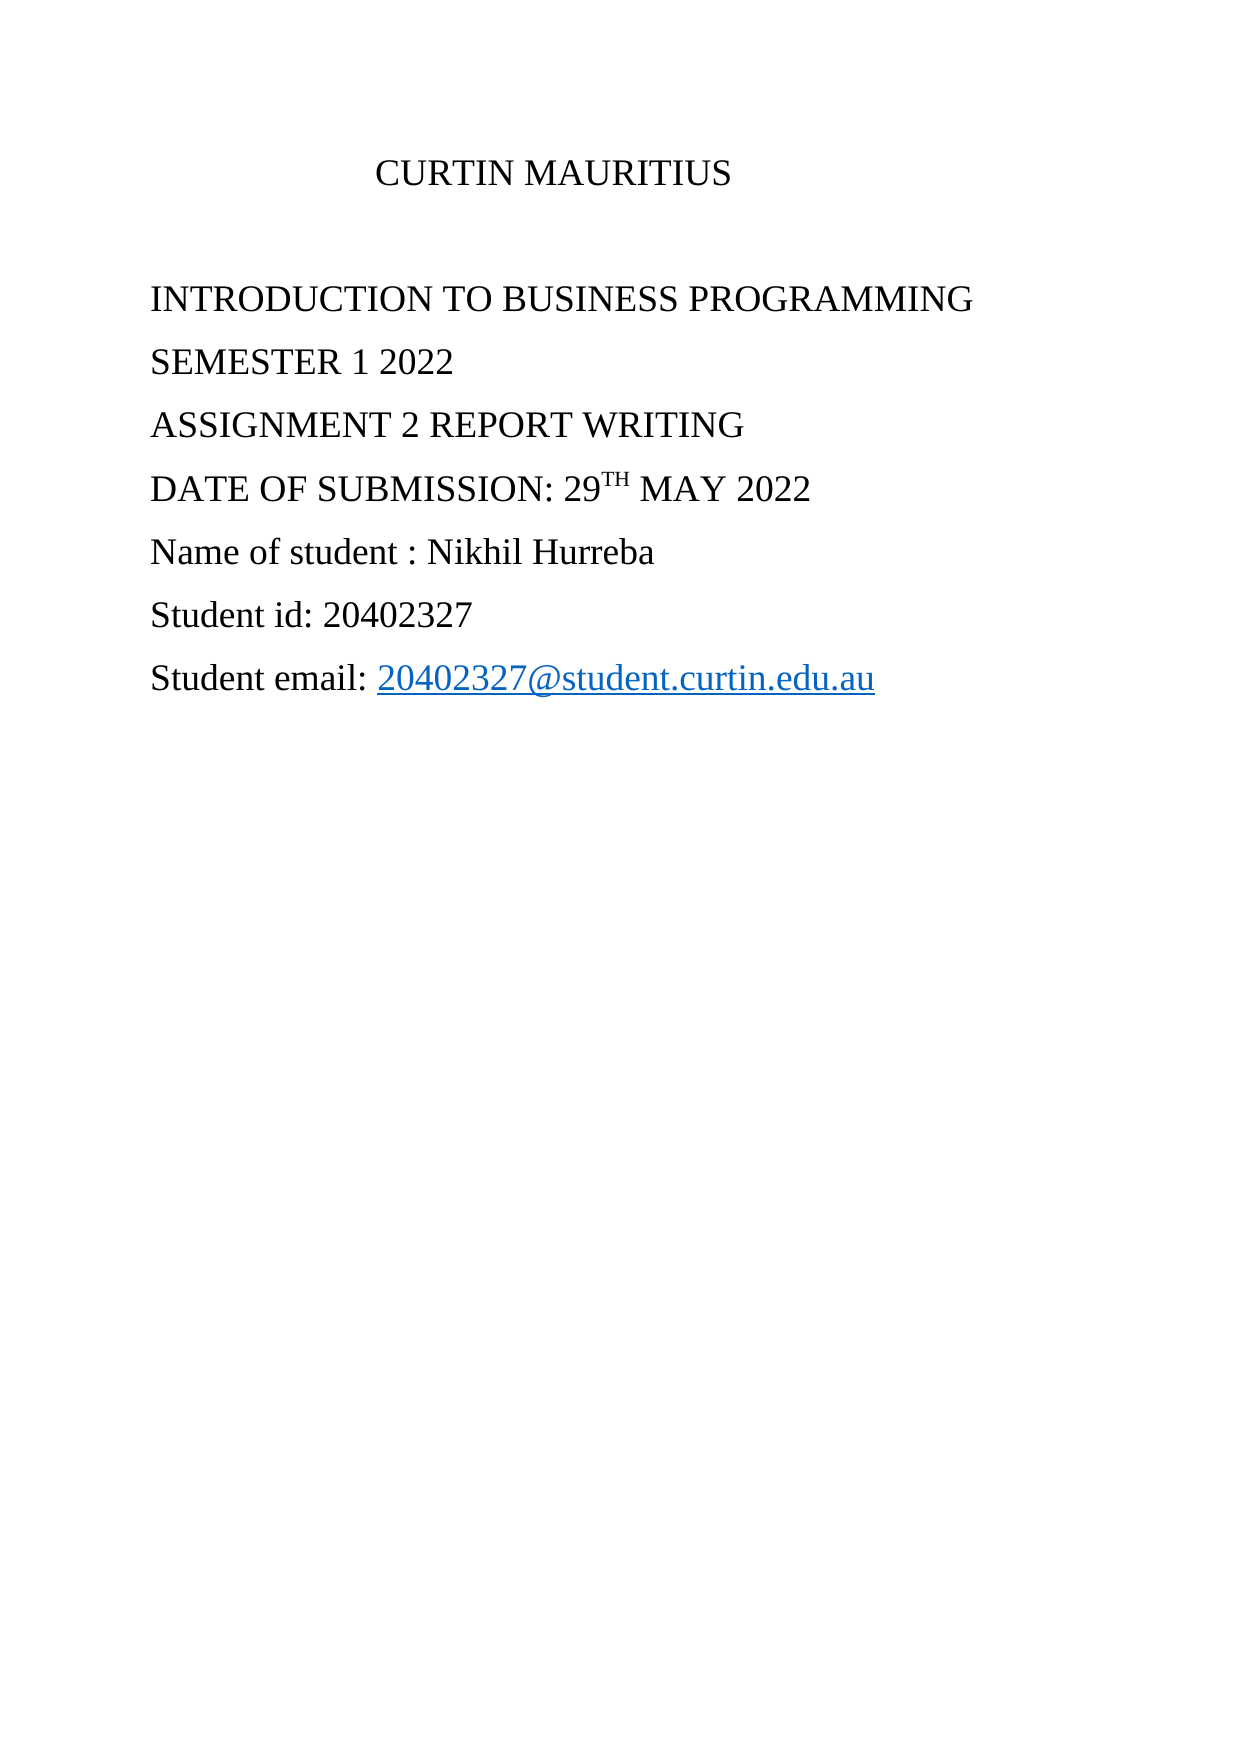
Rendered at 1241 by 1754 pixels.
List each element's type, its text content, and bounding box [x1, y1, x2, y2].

text Student email: 20402327@student.curtin.edu.au [150, 656, 1090, 699]
text ASSIGNMENT 2 REPORT WRITING [150, 403, 1090, 446]
text CURTIN MAURITIUS [375, 150, 1090, 193]
text Student id: 20402327 [150, 593, 1090, 636]
text Name of student : Nikhil Hurreba [150, 529, 1090, 572]
text SEMESTER 1 2022 [150, 340, 1090, 383]
text INTRODUCTION TO BUSINESS PROGRAMMING [150, 276, 1090, 319]
text DATE OF SUBMISSION: 29TH MAY 2022 [150, 466, 1090, 509]
